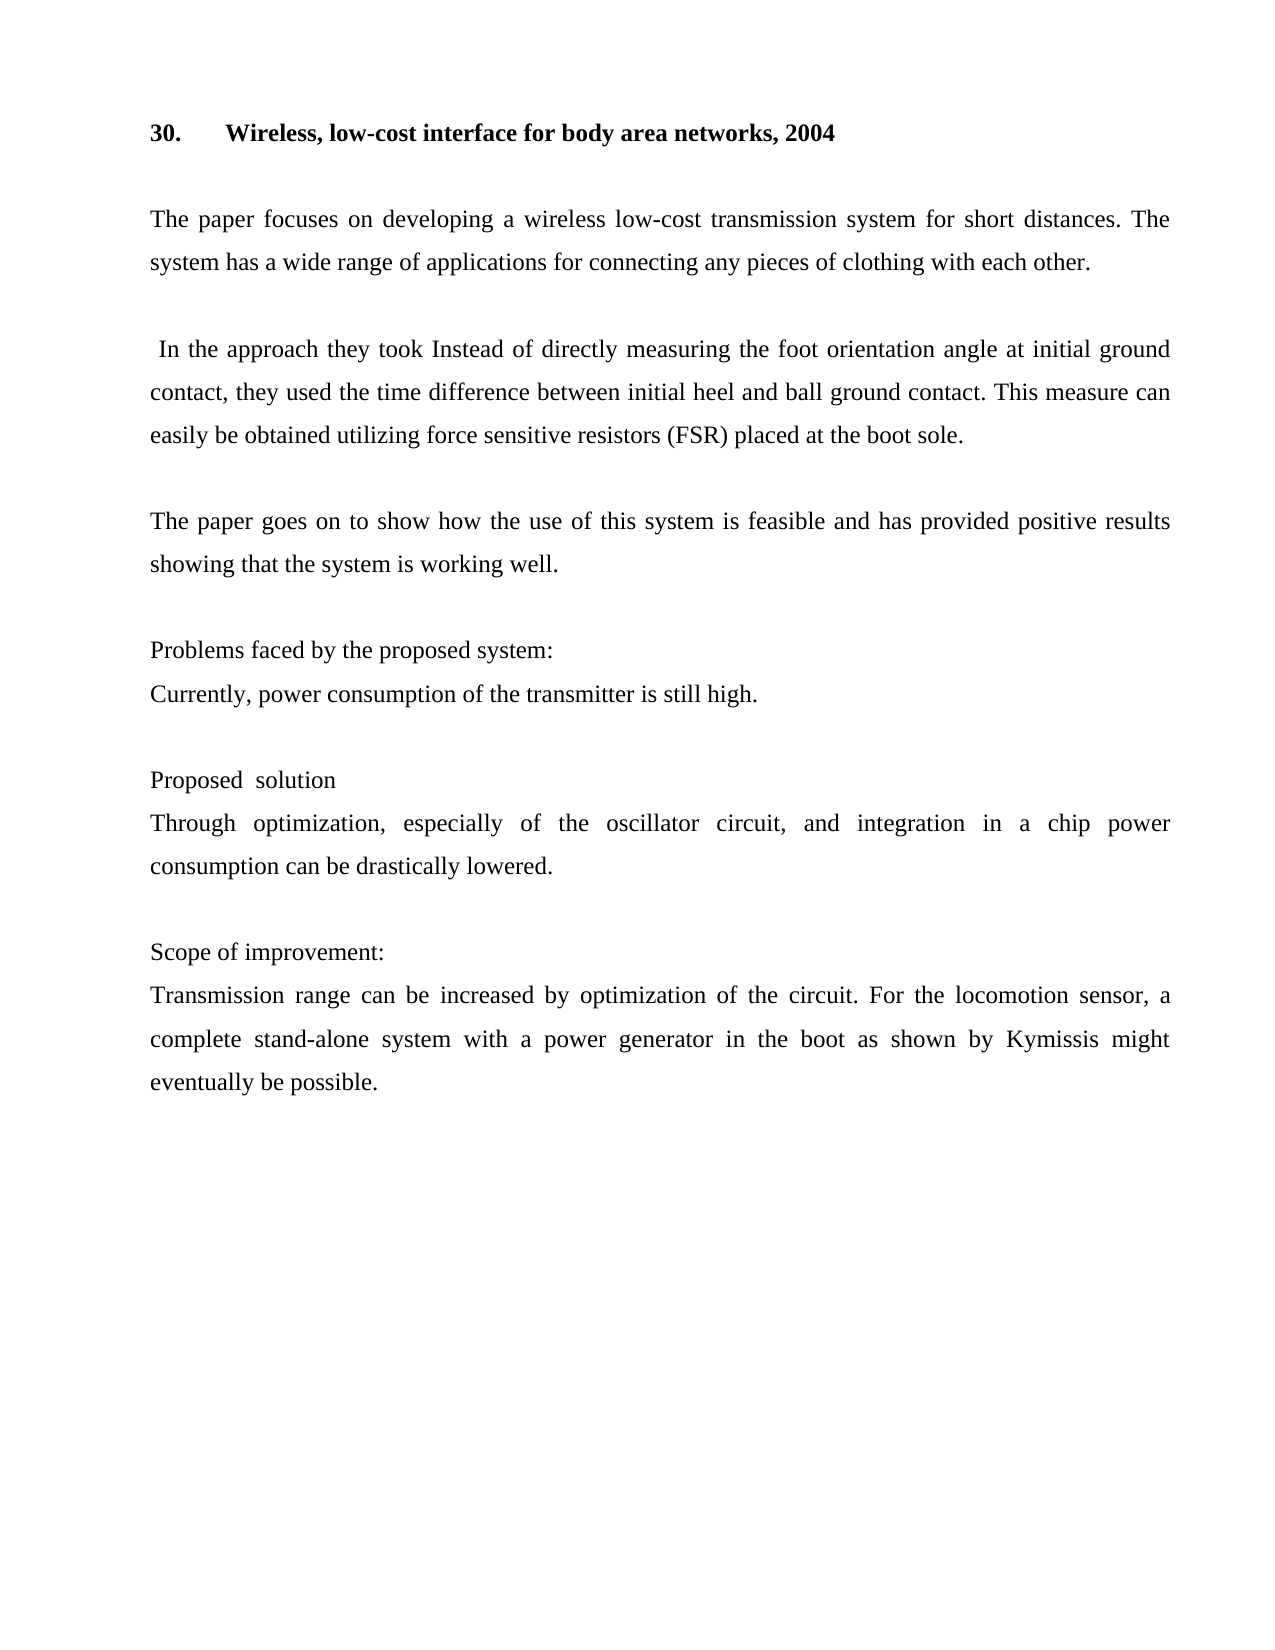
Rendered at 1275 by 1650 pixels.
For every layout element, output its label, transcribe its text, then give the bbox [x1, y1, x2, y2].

text Currently, power consumption of the transmitter is still high. [150, 679, 1172, 707]
subtitle Wireless, low-cost interface for body area networks, 2004 [150, 118, 1172, 147]
text Through optimization, especially of the oscillator circuit, and integration in a chip power consumption can be drastically lowered. [150, 808, 1172, 880]
text Problems faced by the proposed system: [150, 636, 1172, 664]
text In the approach they took Instead of directly measuring the foot orientation angle at initial ground contact, they used the time difference between initial heel and ball ground contact. This measure can easily be obtained utilizing force sensitive resistors (FSR) placed at the boot sole. [150, 334, 1172, 449]
text The paper focuses on developing a wireless low-cost transmission system for short distances. The system has a wide range of applications for connecting any pieces of clothing with each other. [150, 204, 1172, 276]
text Transmission range can be increased by optimization of the circuit. For the locomotion sensor, a complete stand-alone system with a power generator in the boot as shown by Kymissis might eventually be possible. [150, 981, 1172, 1096]
text Proposed solution [150, 765, 1172, 794]
text The paper goes on to show how the use of this system is feasible and has provided positive results showing that the system is working well. [150, 506, 1172, 578]
text Scope of improvement: [150, 937, 1172, 966]
